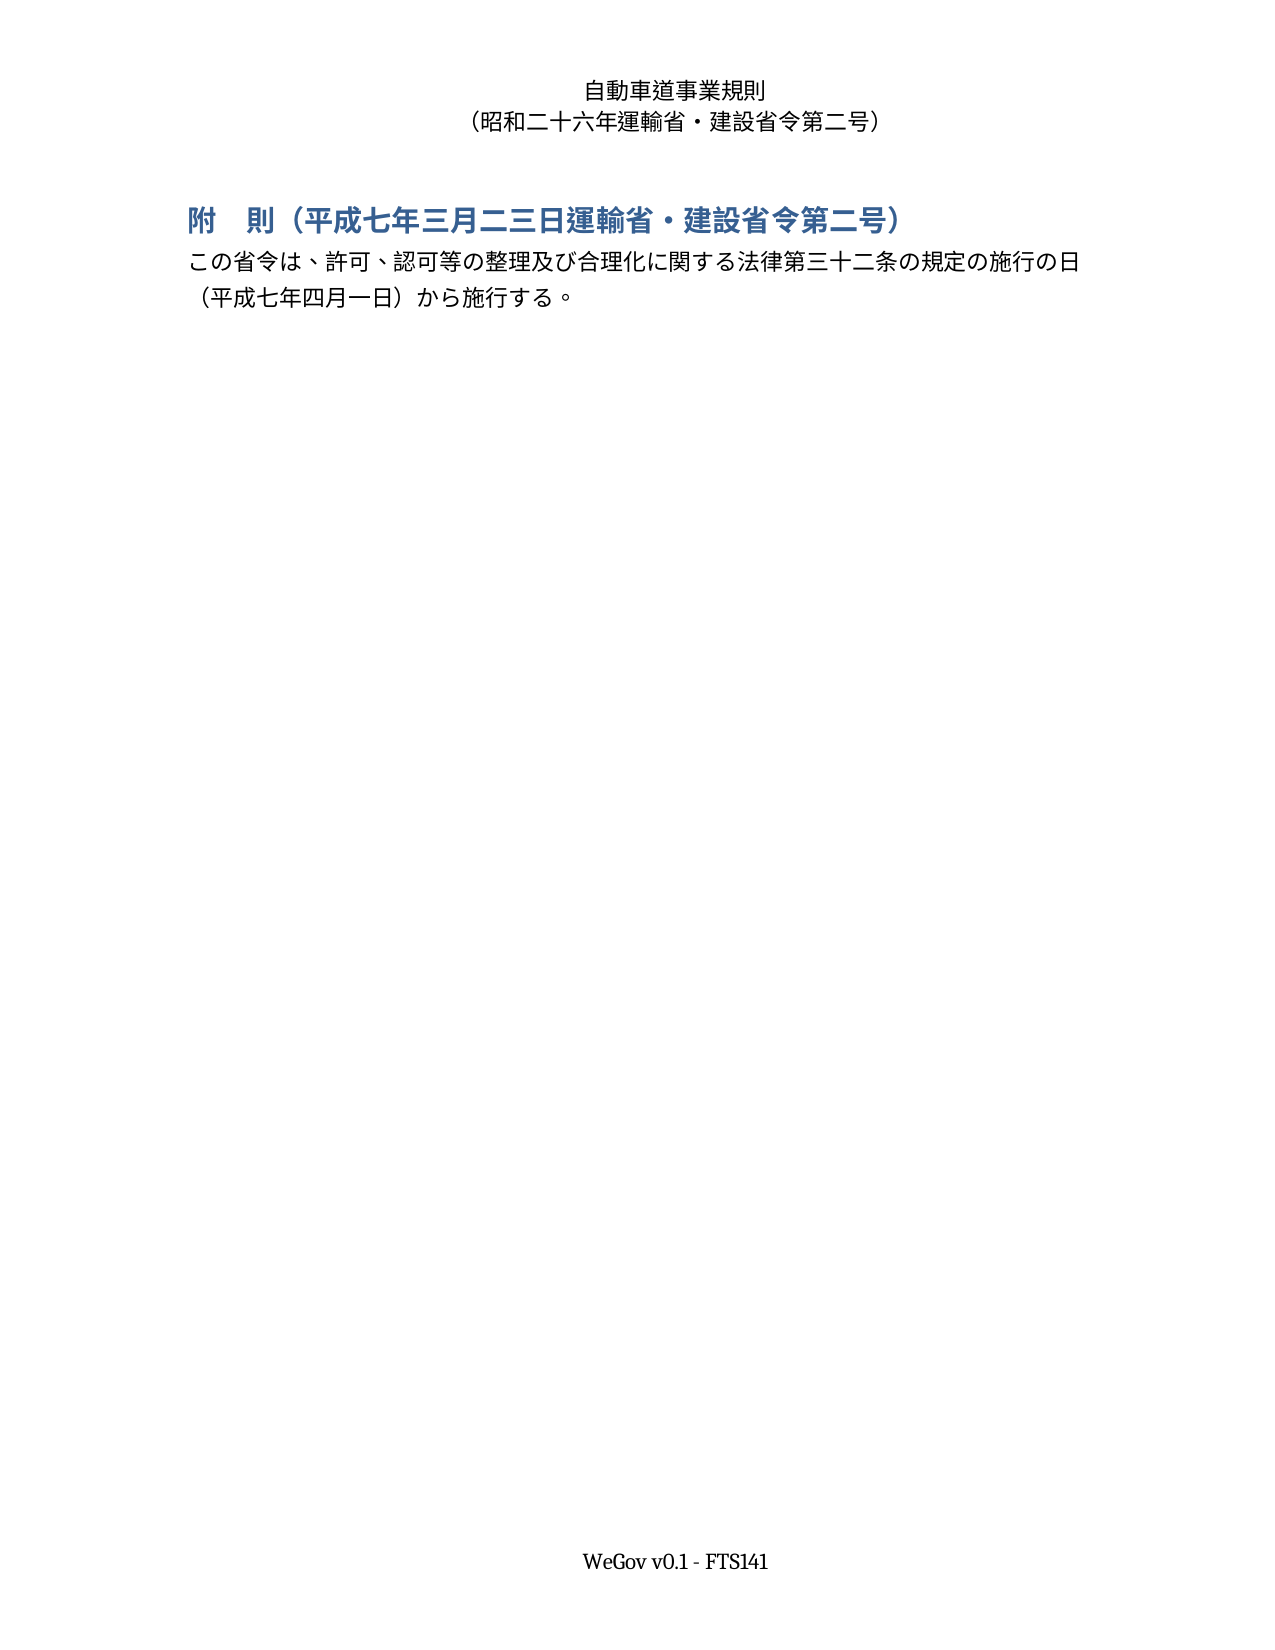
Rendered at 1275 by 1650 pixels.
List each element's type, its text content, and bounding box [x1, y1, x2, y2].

subtitle 附 則（平成七年三月二三日運輸省・建設省令第二号） [187, 200, 1087, 240]
text この省令は、許可、認可等の整理及び合理化に関する法律第三十二条の規定の施行の日（平成七年四月一日）から施行する。 [187, 246, 1087, 313]
